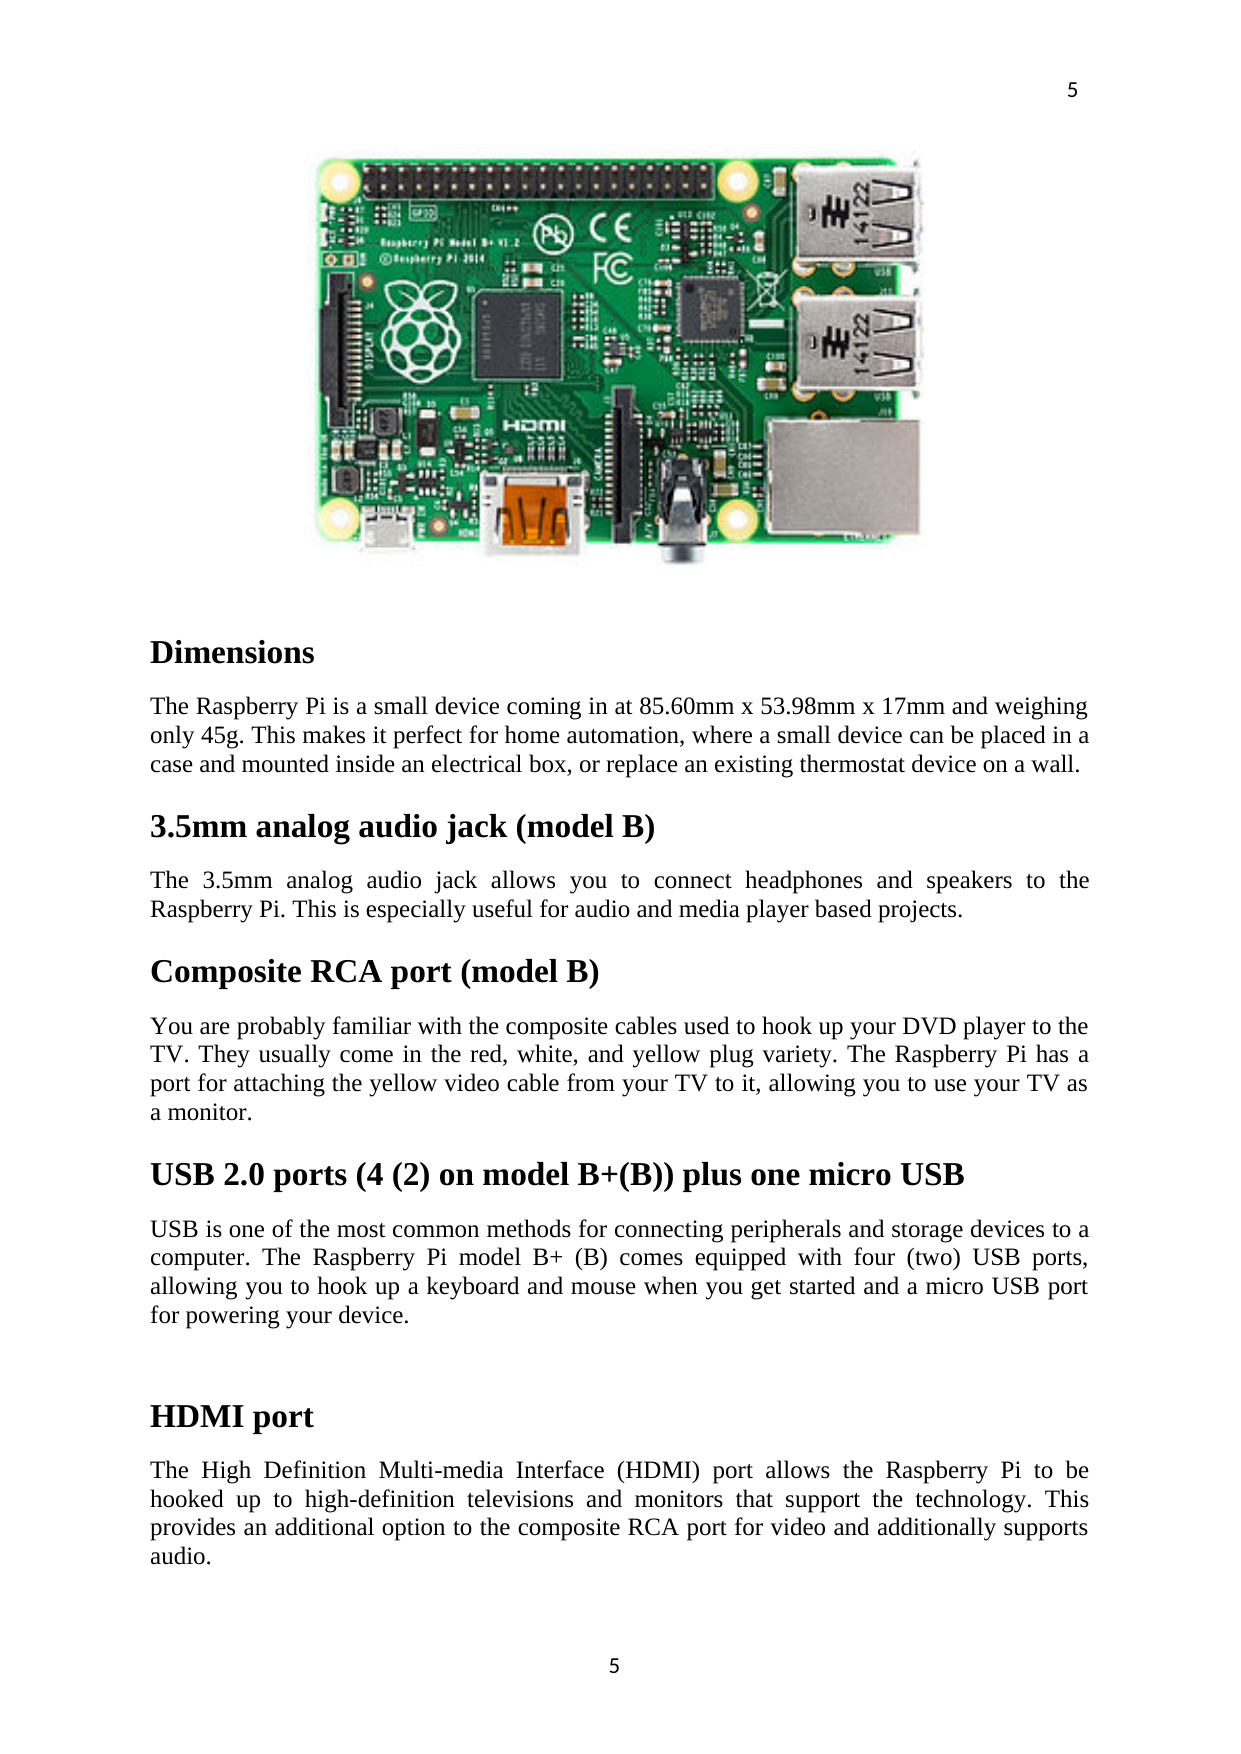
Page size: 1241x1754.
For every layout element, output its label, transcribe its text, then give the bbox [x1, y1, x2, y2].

text The High Definition Multi-media Interface (HDMI) port allows the Raspberry Pi to be hooked up to high-definition televisions and monitors that support the technology. This provides an additional option to the composite RCA port for video and additionally supports audio. [150, 1455, 1090, 1570]
text 3.5mm analog audio jack (model B) [150, 806, 1090, 844]
text Dimensions [150, 632, 1090, 670]
text HDMI port [150, 1396, 1090, 1434]
text You are probably familiar with the composite cables used to hook up your DVD player to the TV. They usually come in the red, white, and yellow plug variety. The Raspberry Pi has a port for attaching the yellow video cable from your TV to it, allowing you to use your TV as a monitor. [150, 1011, 1090, 1126]
text Composite RCA port (model B) [150, 952, 1090, 990]
text The Raspberry Pi is a small device coming in at 85.60mm x 53.98mm x 17mm and weighing only 45g. This makes it perfect for home automation, where a small device can be placed in a case and mounted inside an electrical box, or replace an existing thermostat device on a wall. [150, 691, 1090, 777]
text USB is one of the most common methods for connecting peripherals and storage devices to a computer. The Raspberry Pi model B+ (B) comes equipped with four (two) USB ports, allowing you to hook up a keyboard and mouse when you get started and a micro USB port for powering your device. [150, 1214, 1090, 1329]
text USB 2.0 ports (4 (2) on model B+(B)) plus one micro USB [150, 1154, 1090, 1193]
text The 3.5mm analog audio jack allows you to connect headphones and speakers to the Raspberry Pi. This is especially useful for audio and media player based projects. [150, 865, 1090, 923]
picture [307, 150, 933, 569]
